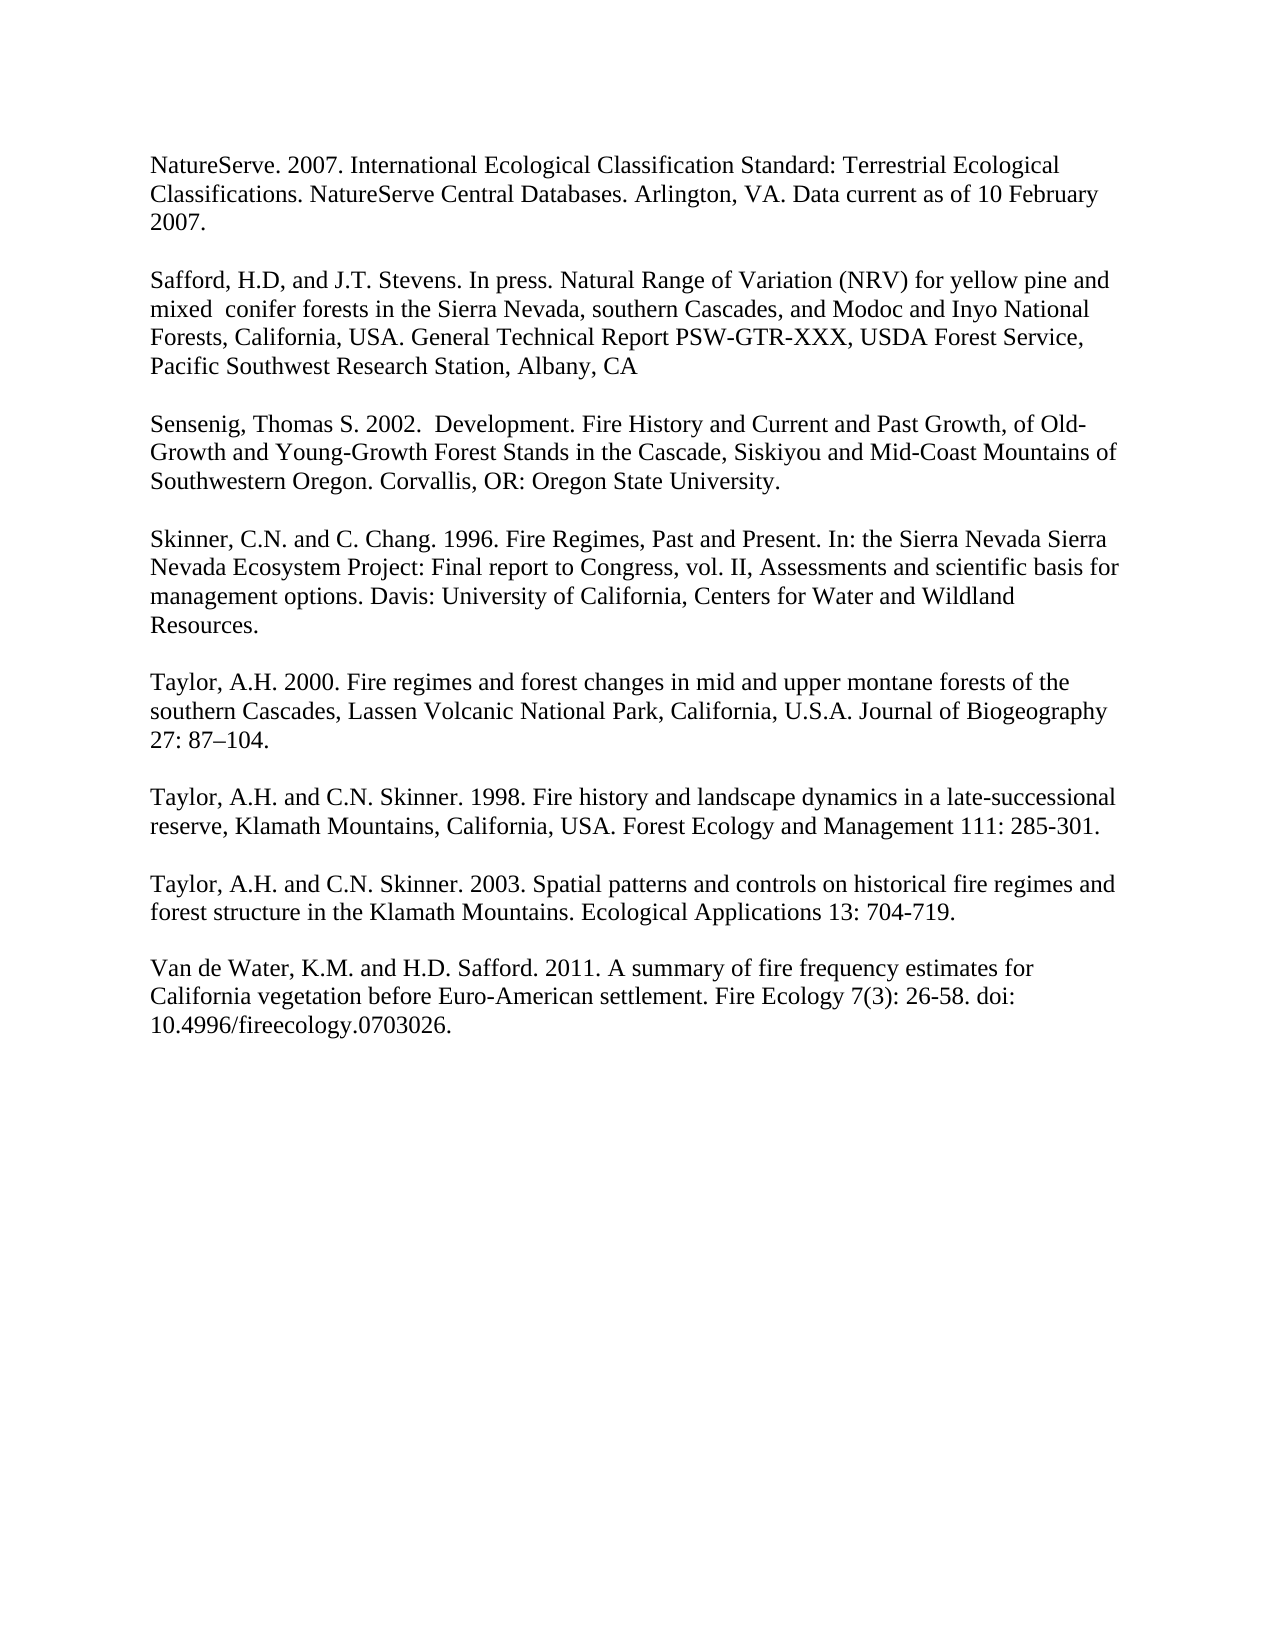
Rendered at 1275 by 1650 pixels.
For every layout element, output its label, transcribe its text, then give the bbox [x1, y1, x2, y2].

text Skinner, C.N. and C. Chang. 1996. Fire Regimes, Past and Present. In: the Sierra Nevada Sierra Nevada Ecosystem Project: Final report to Congress, vol. II, Assessments and scientific basis for management options. Davis: University of California, Centers for Water and Wildland Resources. [150, 524, 1125, 639]
text NatureServe. 2007. International Ecological Classification Standard: Terrestrial Ecological Classifications. NatureServe Central Databases. Arlington, VA. Data current as of 10 February 2007. [150, 150, 1125, 236]
text Safford, H.D, and J.T. Stevens. In press. Natural Range of Variation (NRV) for yellow pine and mixed conifer forests in the Sierra Nevada, southern Cascades, and Modoc and Inyo National Forests, California, USA. General Technical Report PSW-GTR-XXX, USDA Forest Service, Pacific Southwest Research Station, Albany, CA [150, 265, 1125, 380]
text Taylor, A.H. 2000. Fire regimes and forest changes in mid and upper montane forests of the southern Cascades, Lassen Volcanic National Park, California, U.S.A. Journal of Biogeography 27: 87–104. [150, 667, 1125, 754]
text Van de Water, K.M. and H.D. Safford. 2011. A summary of fire frequency estimates for California vegetation before Euro-American settlement. Fire Ecology 7(3): 26-58. doi: 10.4996/fireecology.0703026. [150, 953, 1125, 1039]
text Sensenig, Thomas S. 2002. Development. Fire History and Current and Past Growth, of Old-Growth and Young-Growth Forest Stands in the Cascade, Siskiyou and Mid-Coast Mountains of Southwestern Oregon. Corvallis, OR: Oregon State University. [150, 409, 1125, 495]
text Taylor, A.H. and C.N. Skinner. 1998. Fire history and landscape dynamics in a late-successional reserve, Klamath Mountains, California, USA. Forest Ecology and Management 111: 285-301. [150, 782, 1125, 840]
text Taylor, A.H. and C.N. Skinner. 2003. Spatial patterns and controls on historical fire regimes and forest structure in the Klamath Mountains. Ecological Applications 13: 704-719. [150, 869, 1125, 926]
